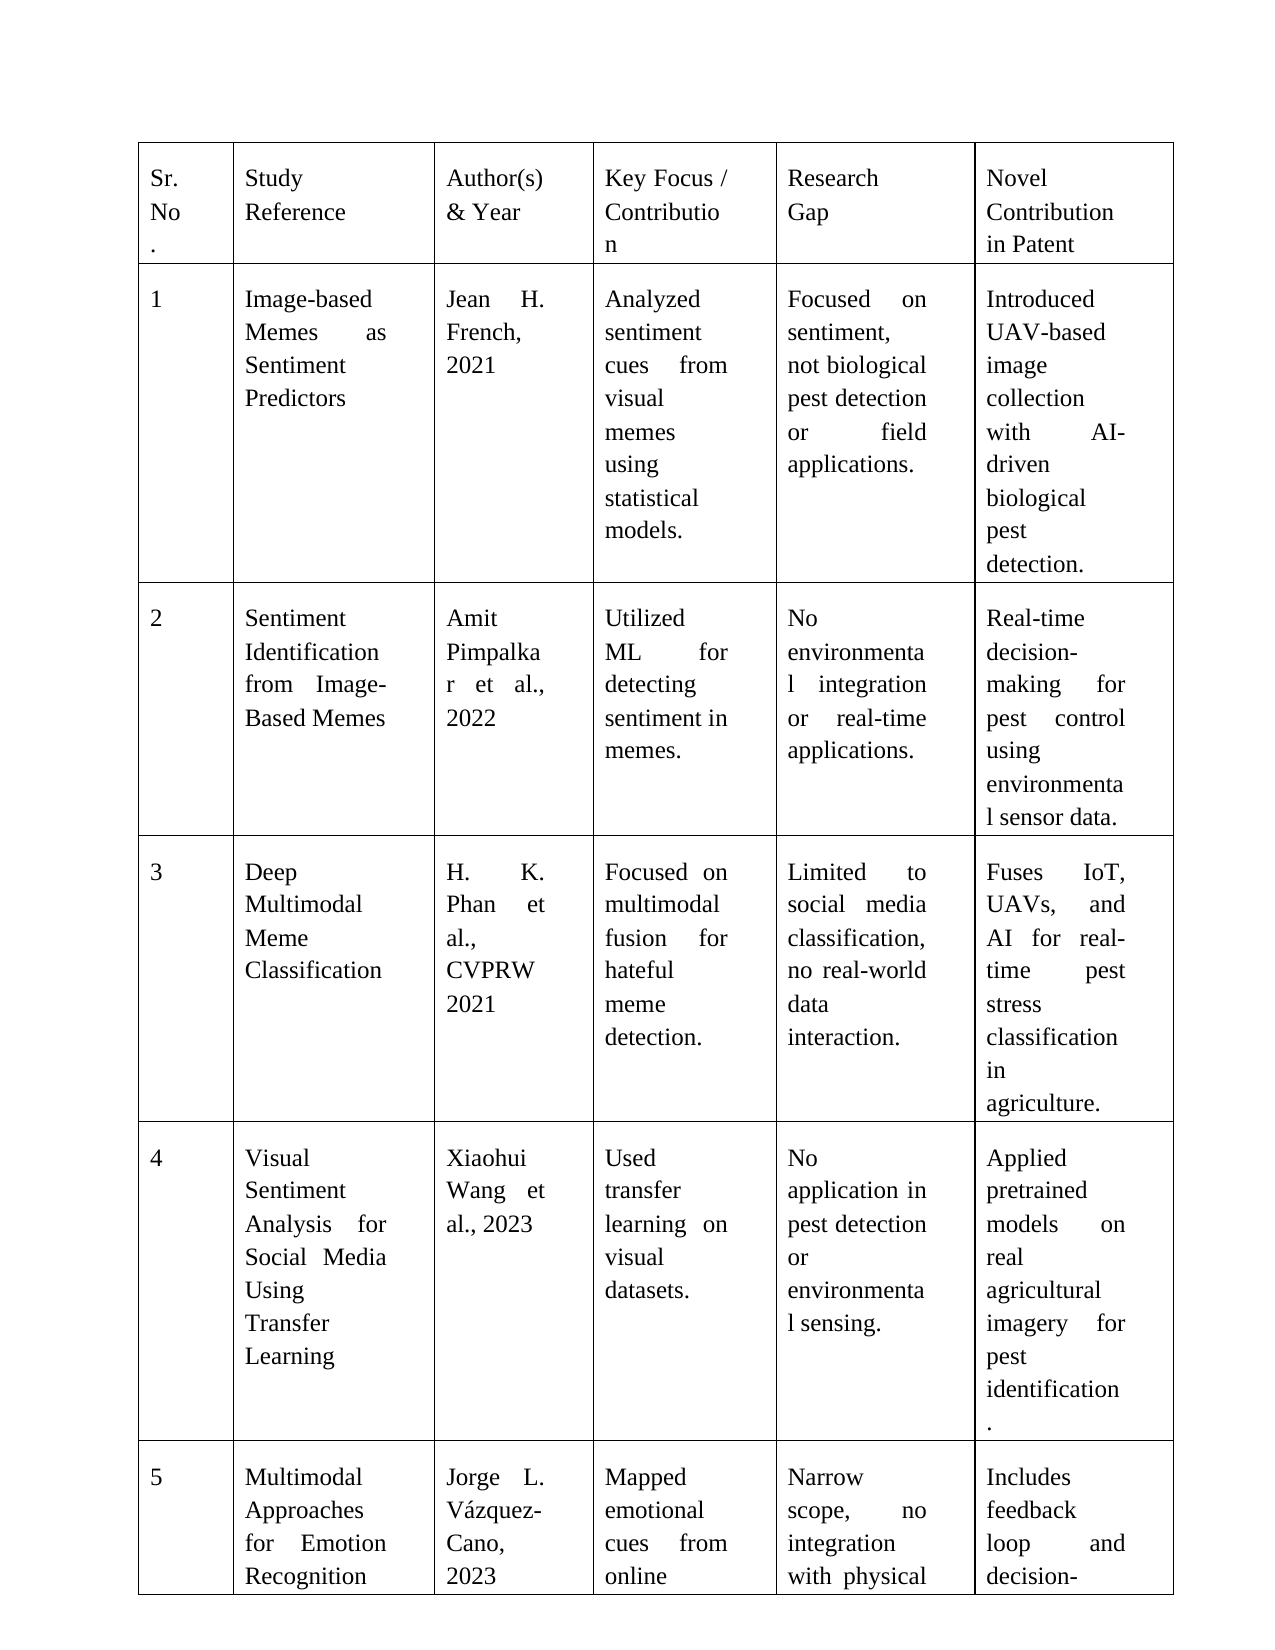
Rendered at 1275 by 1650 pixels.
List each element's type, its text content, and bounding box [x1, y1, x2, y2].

table_header Study Reference [234, 143, 434, 263]
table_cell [777, 1441, 974, 1594]
table_cell Focused on sentiment, not biological pest detection or field applications. [777, 264, 974, 582]
table_cell Fuses IoT, UAVs, and AI for real-time pest stress classification in agriculture. [976, 836, 1173, 1121]
table_cell Introduced UAV-based image collection with AI-driven biological pest detection. [976, 264, 1173, 582]
table_cell Amit Pimpalkar et al., 2022 [435, 583, 593, 835]
table_header Author(s) & Year [435, 143, 593, 263]
table_cell H. K. Phan et al., CVPRW 2021 [435, 836, 593, 1121]
table_cell Sentiment Identification from Image-Based Memes [234, 583, 434, 835]
table_header Key Focus / Contribution [594, 143, 776, 263]
table_cell Focused on multimodal fusion for hateful meme detection. [594, 836, 776, 1121]
table_cell Analyzed sentiment cues from visual memes using statistical models. [594, 264, 776, 582]
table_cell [594, 1441, 776, 1594]
table_cell Xiaohui Wang et al., 2023 [435, 1122, 593, 1440]
table_cell Utilized ML for detecting sentiment in memes. [594, 583, 776, 835]
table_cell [234, 1441, 434, 1594]
table_cell Applied pretrained models on real agricultural imagery for pest identification. [976, 1122, 1173, 1440]
table_cell Limited to social media classification, no real-world data interaction. [777, 836, 974, 1121]
table_header Sr. No. [139, 143, 233, 263]
table_header Novel Contribution in Patent [976, 143, 1173, 263]
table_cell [435, 1441, 593, 1594]
table_cell Real-time decision-making for pest control using environmental sensor data. [976, 583, 1173, 835]
table_cell 5 [139, 1441, 233, 1594]
table_cell No environmental integration or real-time applications. [777, 583, 974, 835]
table_cell 4 [139, 1122, 233, 1440]
table_cell No application in pest detection or environmental sensing. [777, 1122, 974, 1440]
table_cell Deep Multimodal Meme Classification [234, 836, 434, 1121]
table_cell Image-based Memes as Sentiment Predictors [234, 264, 434, 582]
table_cell Jean H. French, 2021 [435, 264, 593, 582]
table_cell Used transfer learning on visual datasets. [594, 1122, 776, 1440]
table_cell 1 [139, 264, 233, 582]
table_cell Visual Sentiment Analysis for Social Media Using Transfer Learning [234, 1122, 434, 1440]
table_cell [976, 1441, 1173, 1594]
table_cell 3 [139, 836, 233, 1121]
table_cell 2 [139, 583, 233, 835]
table_header Research Gap [777, 143, 974, 263]
